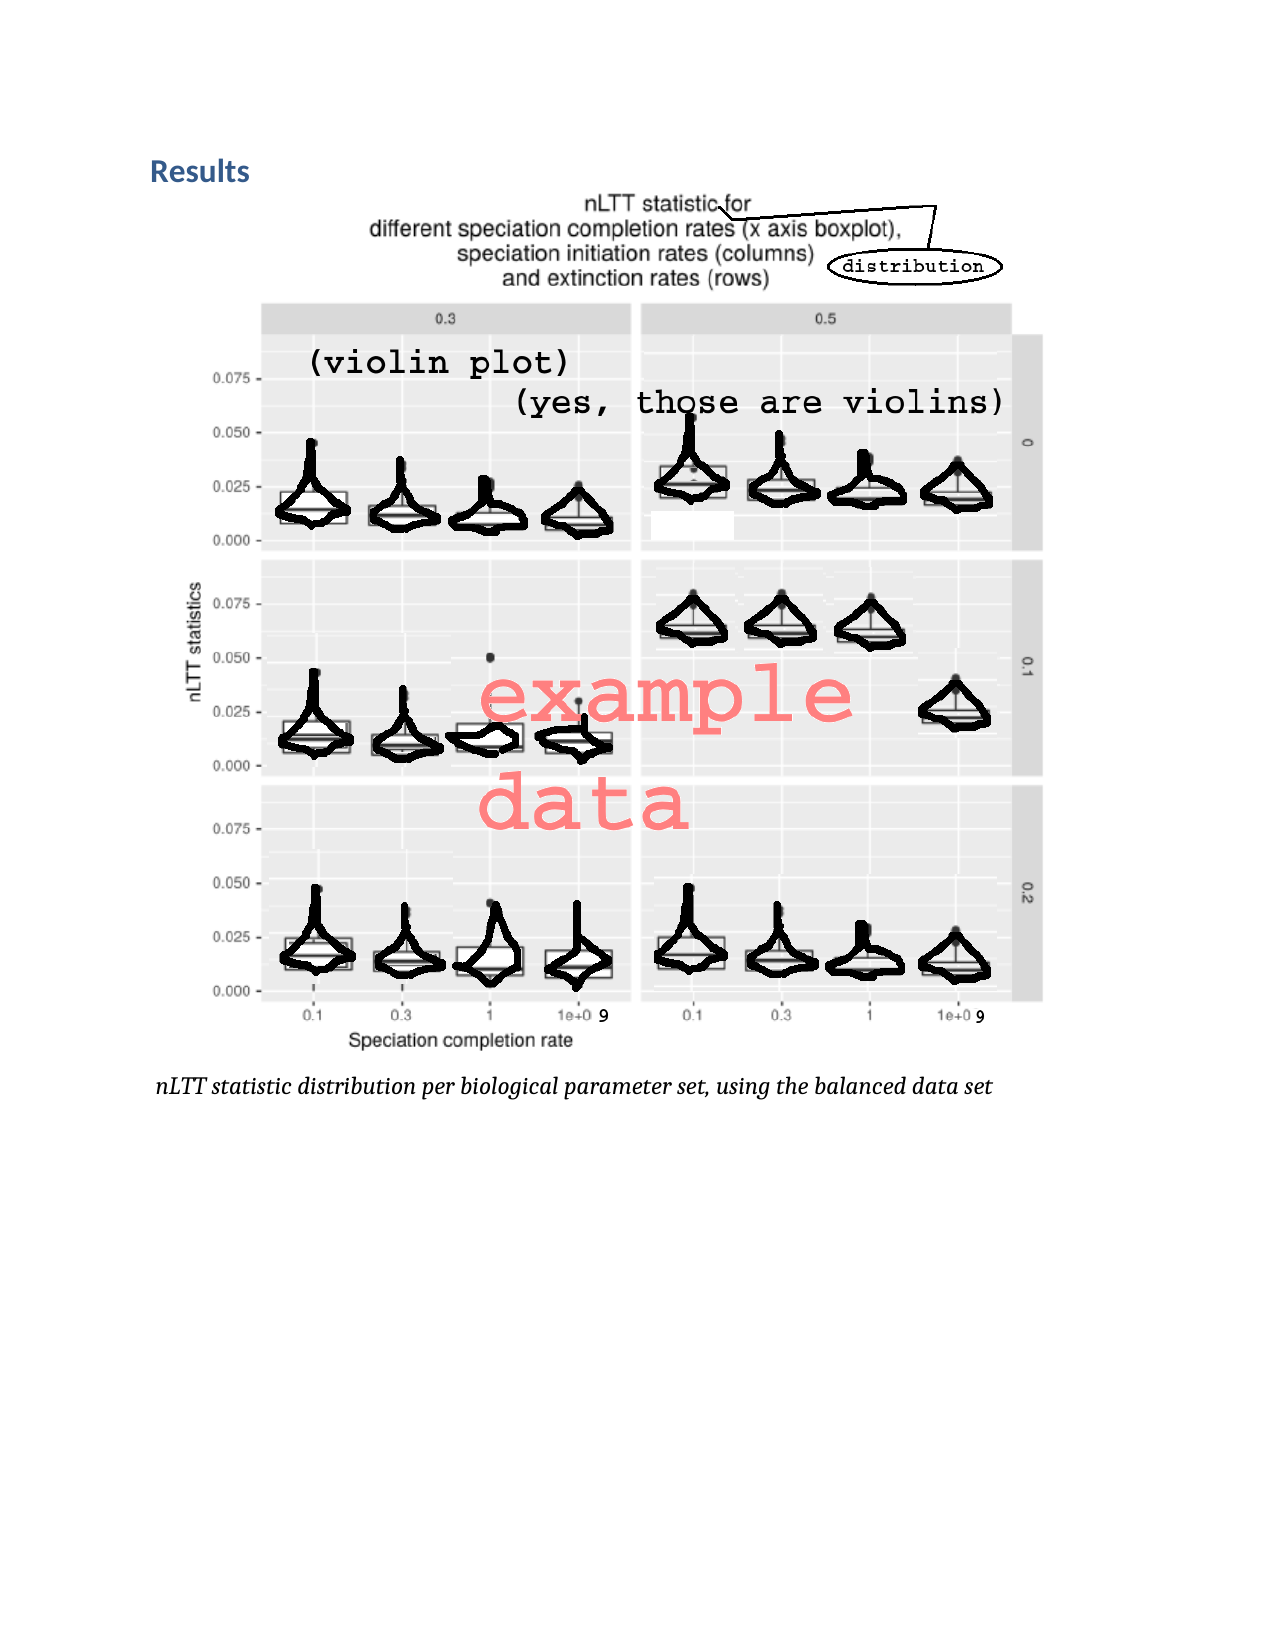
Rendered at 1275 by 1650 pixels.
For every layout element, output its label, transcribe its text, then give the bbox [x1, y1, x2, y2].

picture [168, 190, 1044, 1051]
subtitle Results [150, 150, 1125, 191]
text nLTT statistic distribution per biological parameter set, using the balanced data set [150, 1072, 1125, 1100]
